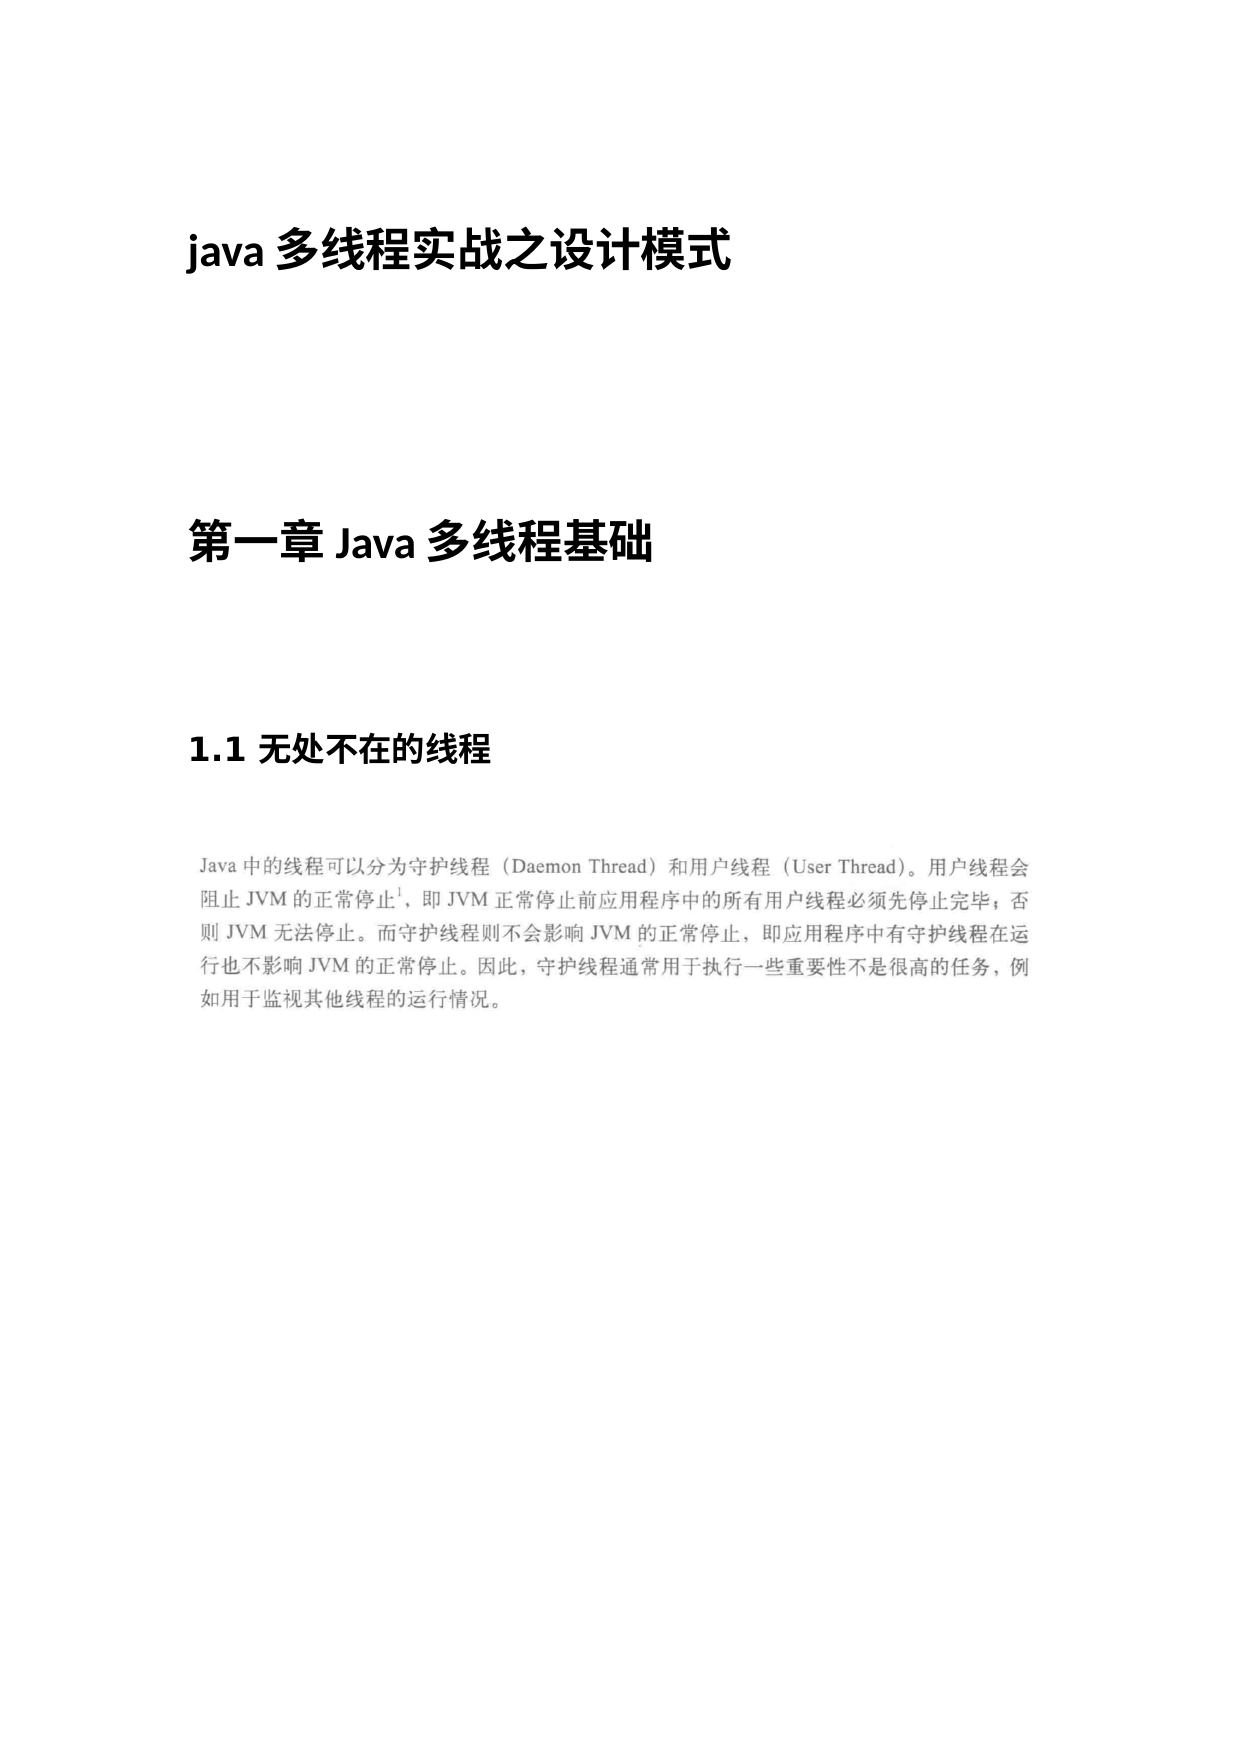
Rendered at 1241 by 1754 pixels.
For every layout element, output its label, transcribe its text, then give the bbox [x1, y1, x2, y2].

picture [187, 841, 1053, 1030]
subtitle 1.1 无处不在的线程 [187, 715, 1053, 780]
subtitle 第一章 Java多线程基础 [187, 490, 1053, 587]
subtitle java多线程实战之设计模式 [187, 197, 1053, 295]
